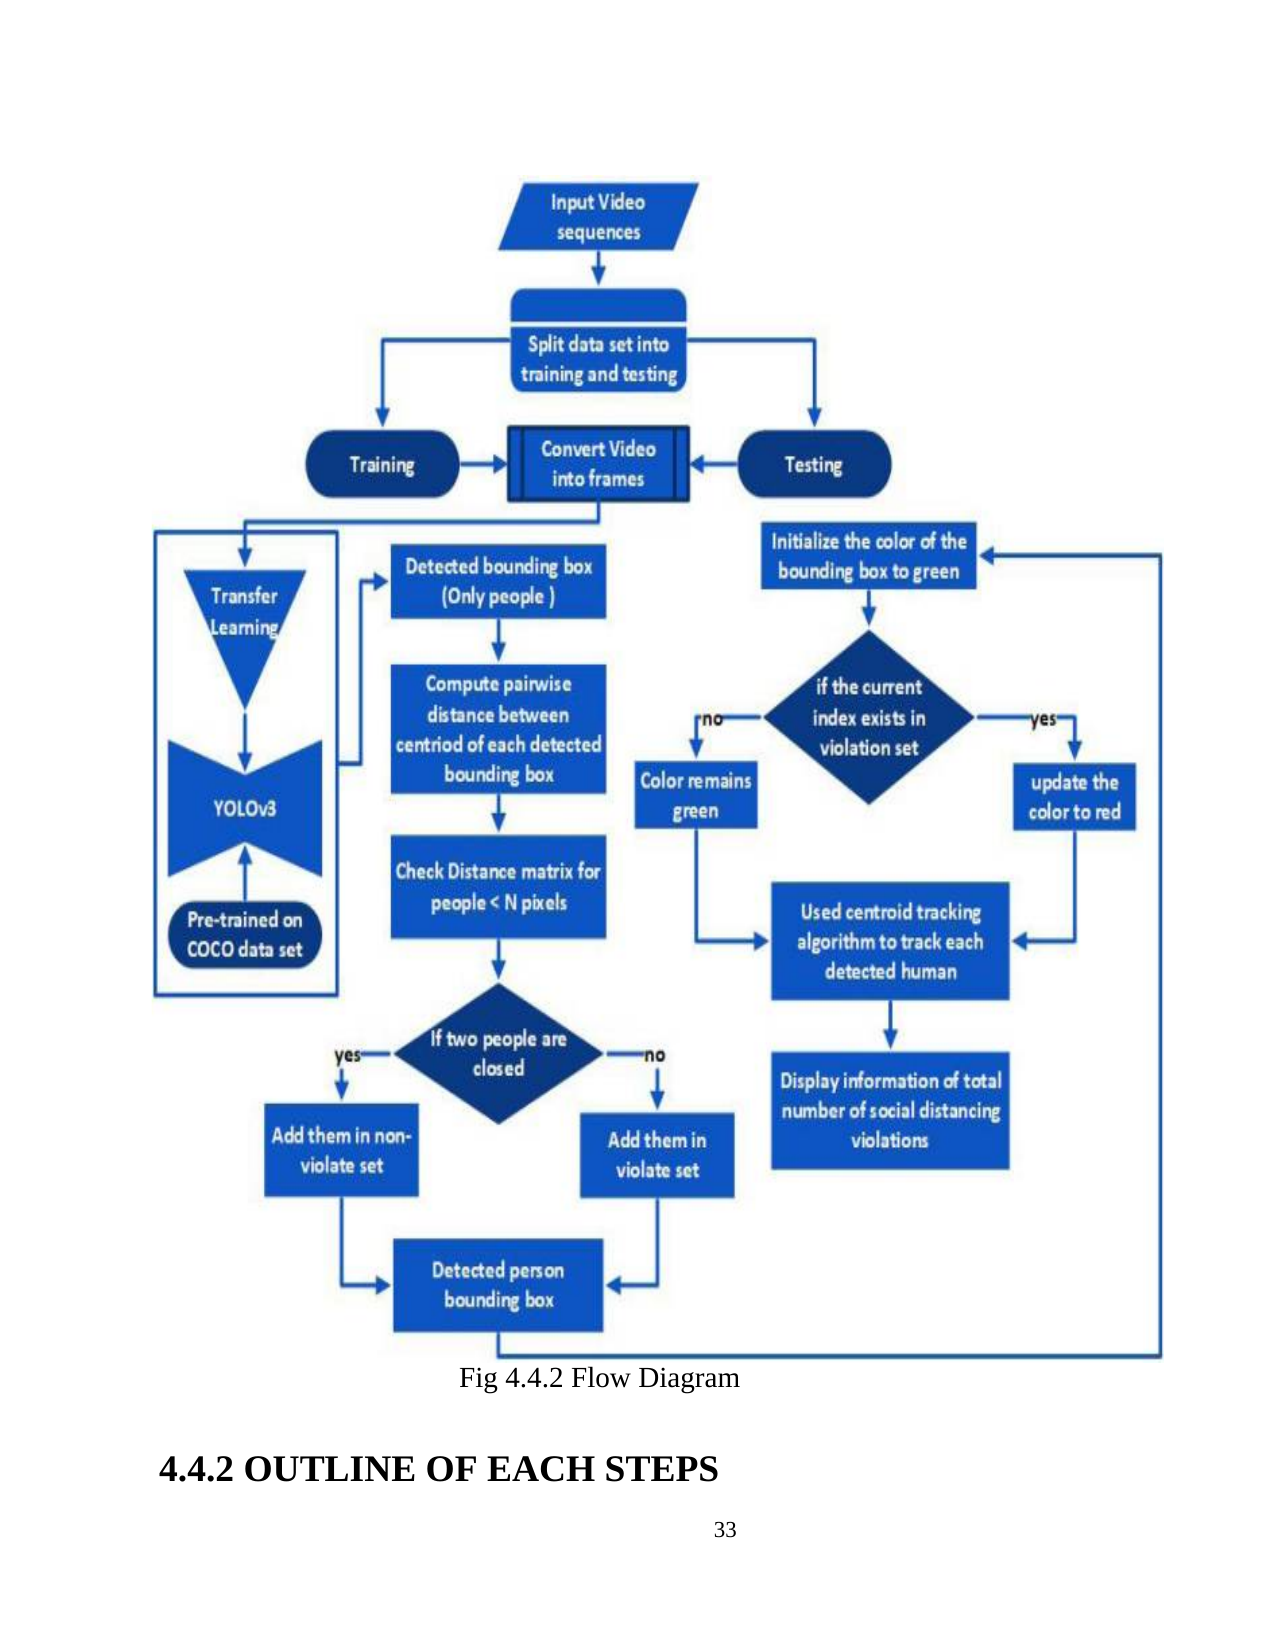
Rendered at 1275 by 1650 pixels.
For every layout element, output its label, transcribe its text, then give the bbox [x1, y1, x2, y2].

picture [151, 175, 1164, 1363]
text 4.4.2 OUTLINE OF EACH STEPS [159, 1456, 1171, 1487]
